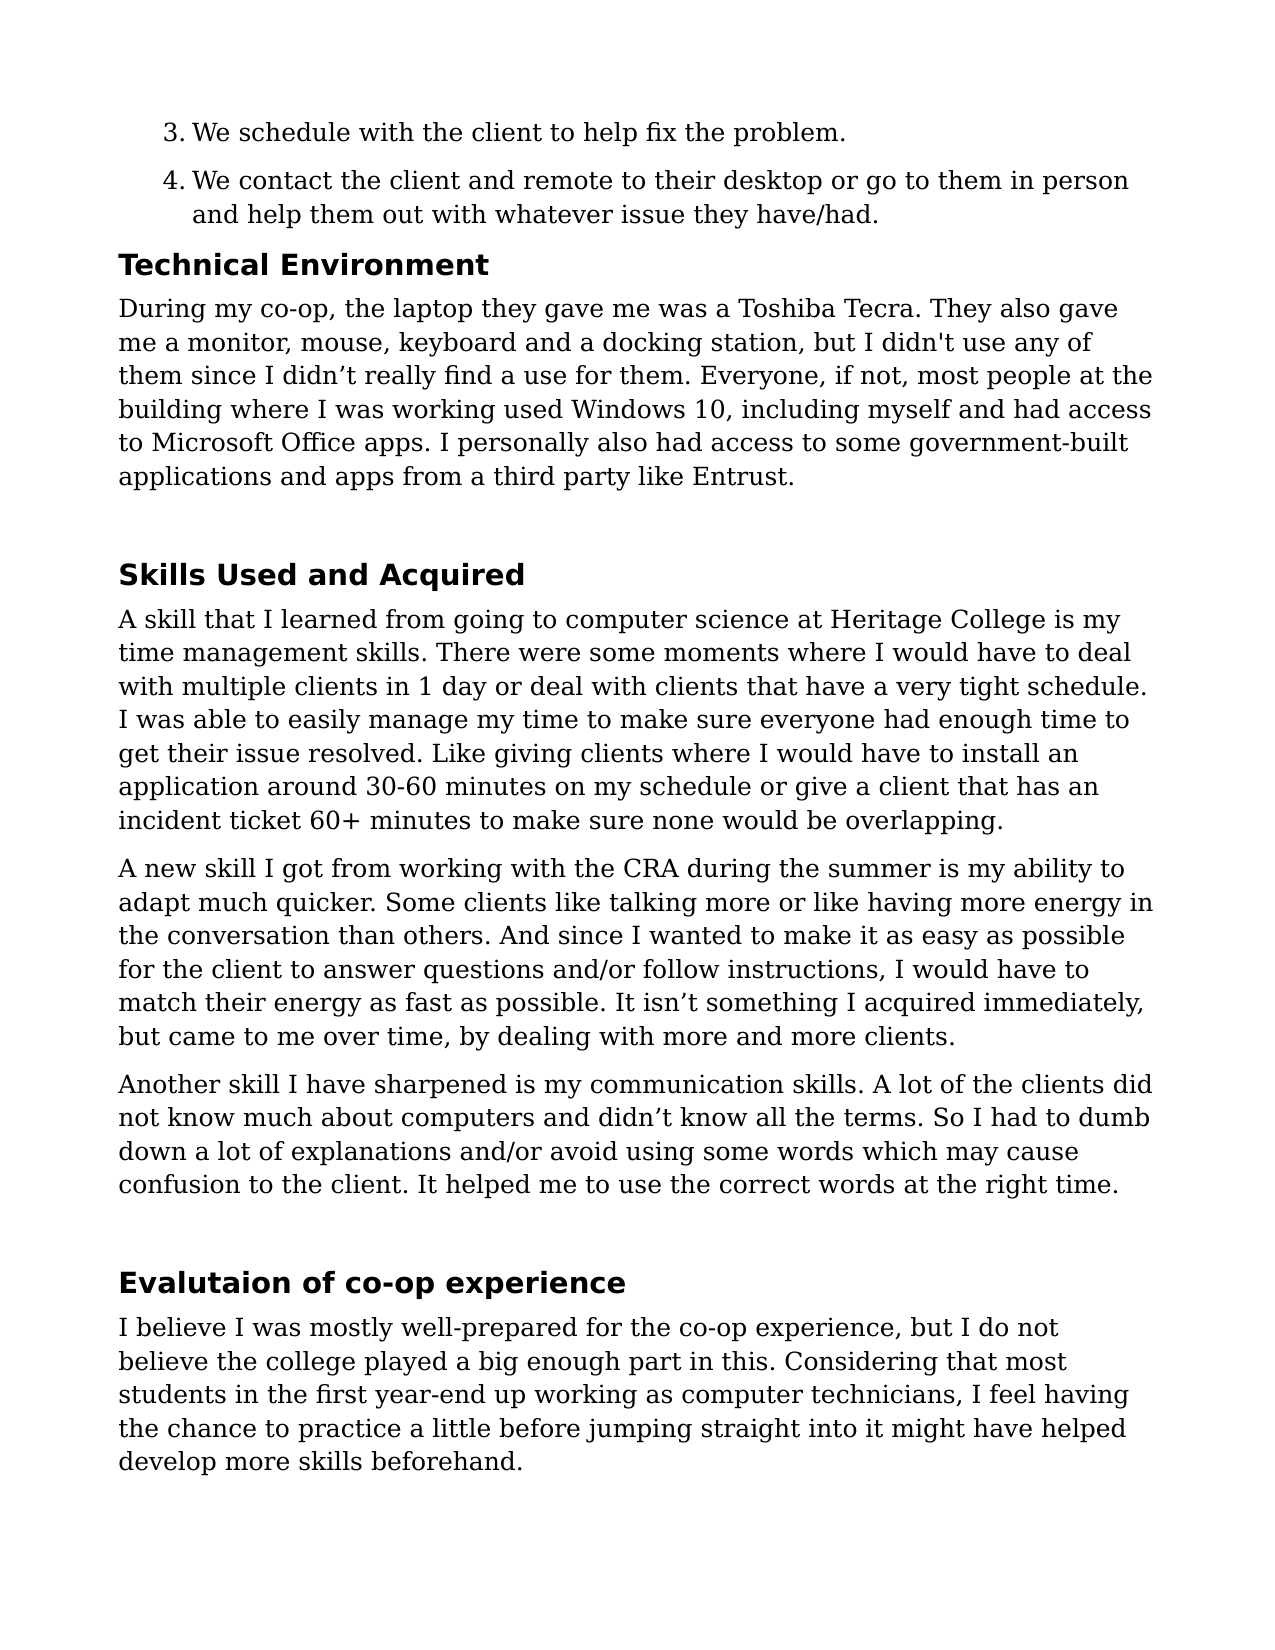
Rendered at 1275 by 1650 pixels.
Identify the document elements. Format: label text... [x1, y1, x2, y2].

text During my co-op, the laptop they gave me was a Toshiba Tecra. They also gave me a monitor, mouse, keyboard and a docking station, but I didn't use any of them since I didn’t really find a use for them. Everyone, if not, most people at the building where I was working used Windows 10, including myself and had access to Microsoft Office apps. I personally also had access to some government-built applications and apps from a third party like Entrust. [118, 294, 1157, 491]
text Another skill I have sharpened is my communication skills. A lot of the clients did not know much about computers and didn’t know all the terms. So I had to dumb down a lot of explanations and/or avoid using some words which may cause confusion to the client. It helped me to use the correct words at the right time. [118, 1070, 1157, 1200]
subtitle Technical Environment [118, 248, 1157, 282]
subtitle Evalutaion of co-op experience [118, 1267, 1157, 1301]
list We contact the client and remote to their desktop or go to them in person and help them out with whatever issue they have/had. [162, 166, 1157, 229]
text I believe I was mostly well-prepared for the co-op experience, but I do not believe the college played a big enough part in this. Considering that most students in the first year-end up working as computer technicians, I feel having the chance to practice a little before jumping straight into it might have helped develop more skills beforehand. [118, 1313, 1157, 1477]
text A skill that I learned from going to computer science at Heritage College is my time management skills. There were some moments where I would have to deal with multiple clients in 1 day or deal with clients that have a very tight schedule. I was able to easily manage my time to make sure everyone had enough time to get their issue resolved. Like giving clients where I would have to install an application around 30-60 minutes on my schedule or give a client that has an incident ticket 60+ minutes to make sure none would be overlapping. [118, 605, 1157, 835]
text A new skill I got from working with the CRA during the summer is my ability to adapt much quicker. Some clients like talking more or like having more energy in the conversation than others. And since I wanted to make it as easy as possible for the client to answer questions and/or follow instructions, I would have to match their energy as fast as possible. It isn’t something I acquired immediately, but came to me over time, by dealing with more and more clients. [118, 854, 1157, 1051]
subtitle Skills Used and Acquired [118, 558, 1157, 592]
list We schedule with the client to help fix the problem. [162, 118, 1157, 147]
